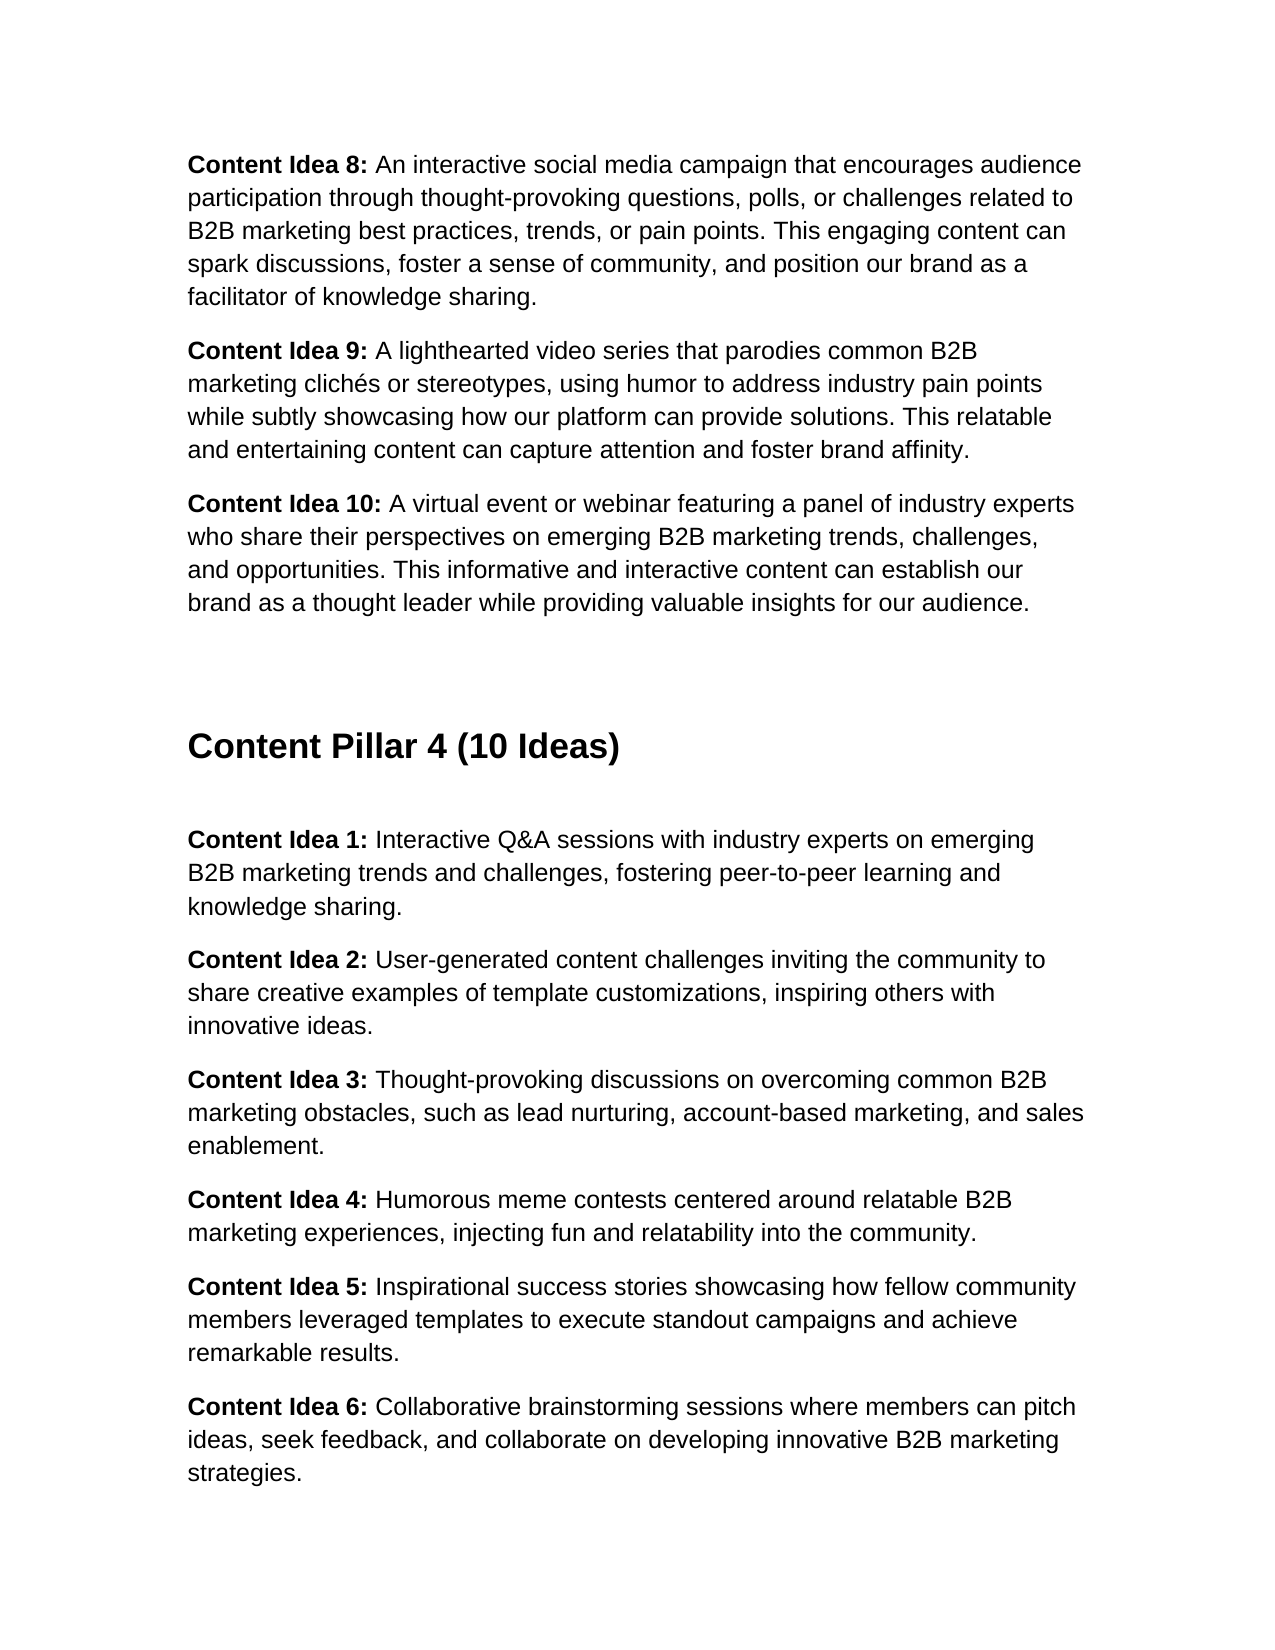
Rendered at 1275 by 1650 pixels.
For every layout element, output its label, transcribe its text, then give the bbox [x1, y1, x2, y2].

text Content Idea 9: A lighthearted video series that parodies common B2B marketing clichés or stereotypes, using humor to address industry pain points while subtly showcasing how our platform can provide solutions. This relatable and entertaining content can capture attention and foster brand affinity. [187, 336, 1087, 464]
subtitle Content Pillar 4 (10 Ideas) [187, 725, 1087, 766]
text Content Idea 2: User-generated content challenges inviting the community to share creative examples of template customizations, inspiring others with innovative ideas. [187, 945, 1087, 1040]
text Content Idea 4: Humorous meme contests centered around relatable B2B marketing experiences, injecting fun and relatability into the community. [187, 1185, 1087, 1247]
text Content Idea 6: Collaborative brainstorming sessions where members can pitch ideas, seek feedback, and collaborate on developing innovative B2B marketing strategies. [187, 1392, 1087, 1487]
text Content Idea 8: An interactive social media campaign that encourages audience participation through thought-provoking questions, polls, or challenges related to B2B marketing best practices, trends, or pain points. This engaging content can spark discussions, foster a sense of community, and position our brand as a facilitator of knowledge sharing. [187, 150, 1087, 311]
text Content Idea 3: Thought-provoking discussions on overcoming common B2B marketing obstacles, such as lead nurturing, account-based marketing, and sales enablement. [187, 1065, 1087, 1160]
text Content Idea 1: Interactive Q&A sessions with industry experts on emerging B2B marketing trends and challenges, fostering peer-to-peer learning and knowledge sharing. [187, 825, 1087, 920]
text Content Idea 5: Inspirational success stories showcasing how fellow community members leveraged templates to execute standout campaigns and achieve remarkable results. [187, 1272, 1087, 1367]
text Content Idea 10: A virtual event or webinar featuring a panel of industry experts who share their perspectives on emerging B2B marketing trends, challenges, and opportunities. This informative and interactive content can establish our brand as a thought leader while providing valuable insights for our audience. [187, 489, 1087, 617]
